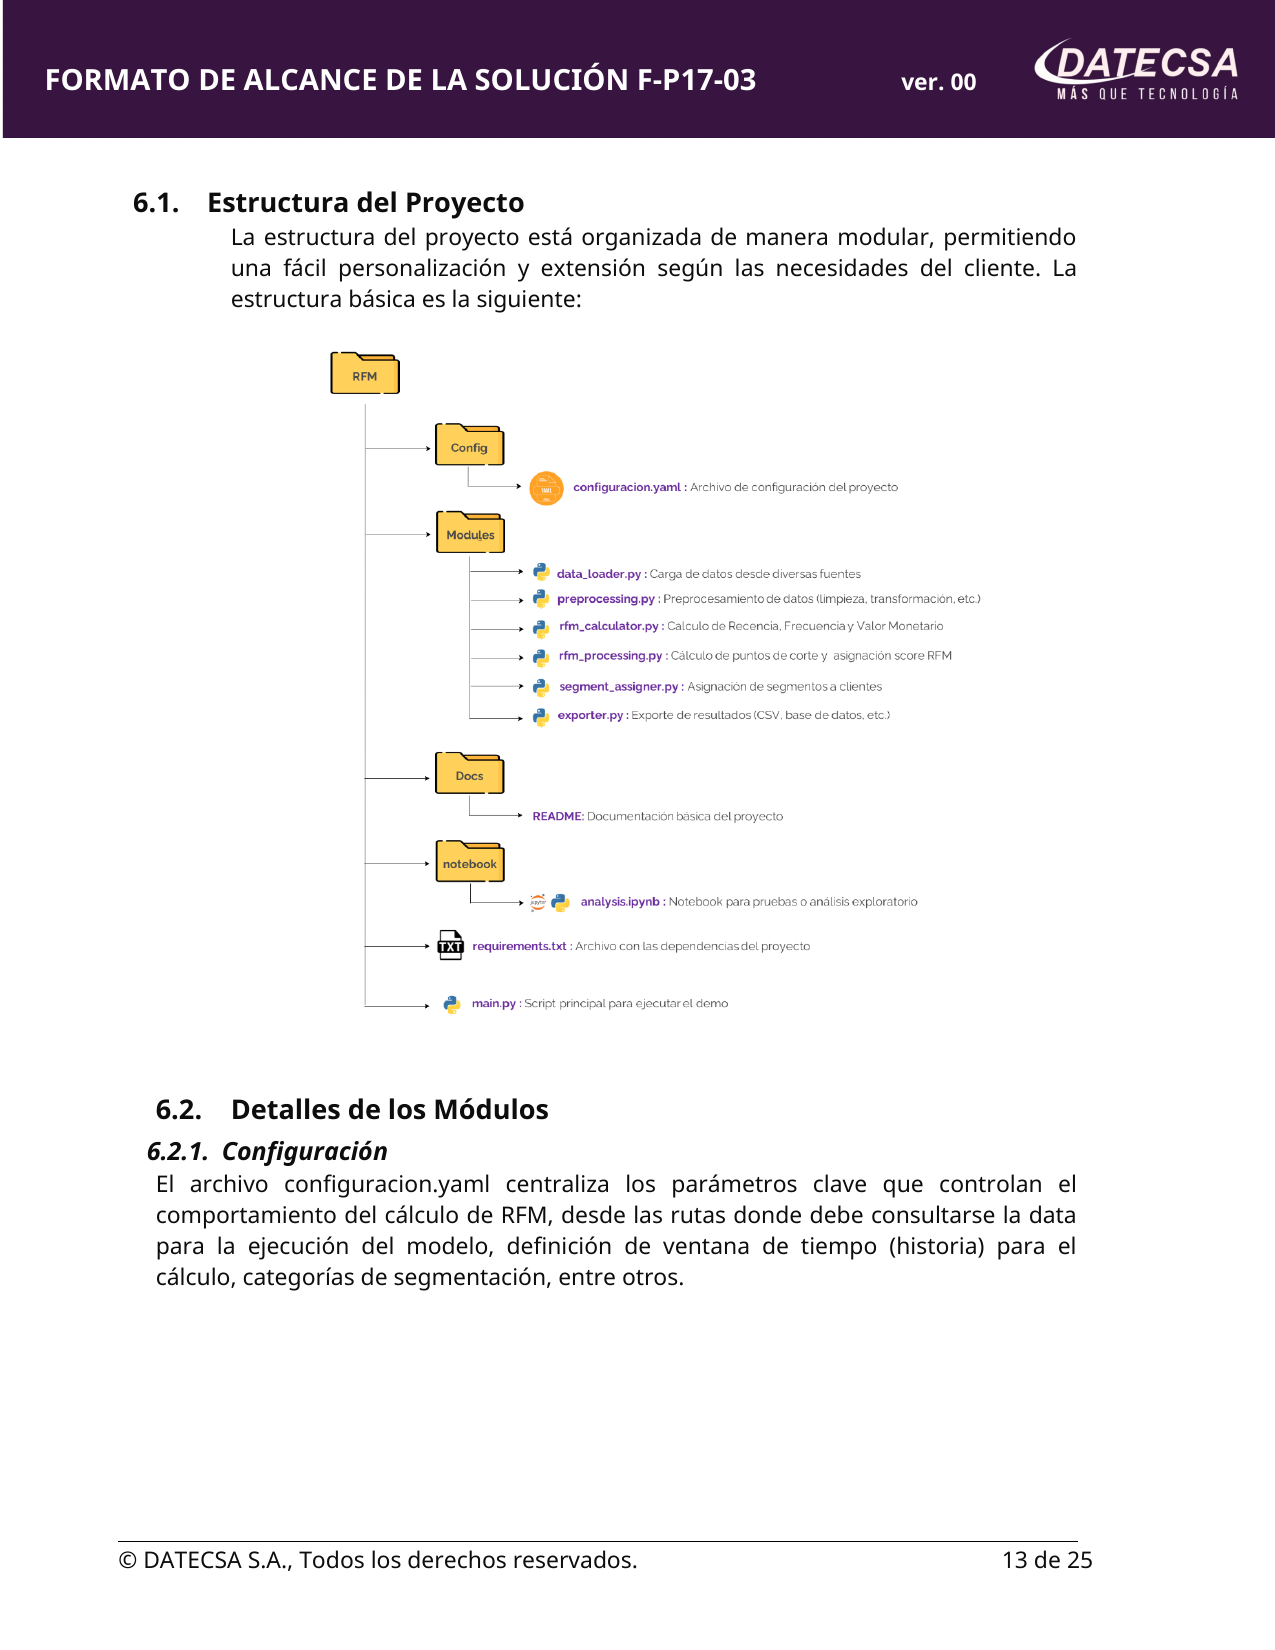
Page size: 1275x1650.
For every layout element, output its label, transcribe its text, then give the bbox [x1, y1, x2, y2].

picture [308, 345, 1000, 1022]
subtitle Configuración [147, 1133, 1078, 1167]
picture [0, 0, 1275, 138]
subtitle Detalles de los Módulos [156, 1090, 1078, 1127]
text El archivo configuracion.yaml centraliza los parámetros clave que controlan el comportamiento del cálculo de RFM, desde las rutas donde debe consultarse la data para la ejecución del modelo, definición de ventana de tiempo (historia) para el cálculo, categorías de segmentación, entre otros. [156, 1167, 1078, 1292]
subtitle Estructura del Proyecto [133, 183, 1078, 220]
list La estructura del proyecto está organizada de manera modular, permitiendo una fácil personalización y extensión según las necesidades del cliente. La estructura básica es la siguiente: [231, 220, 1078, 314]
